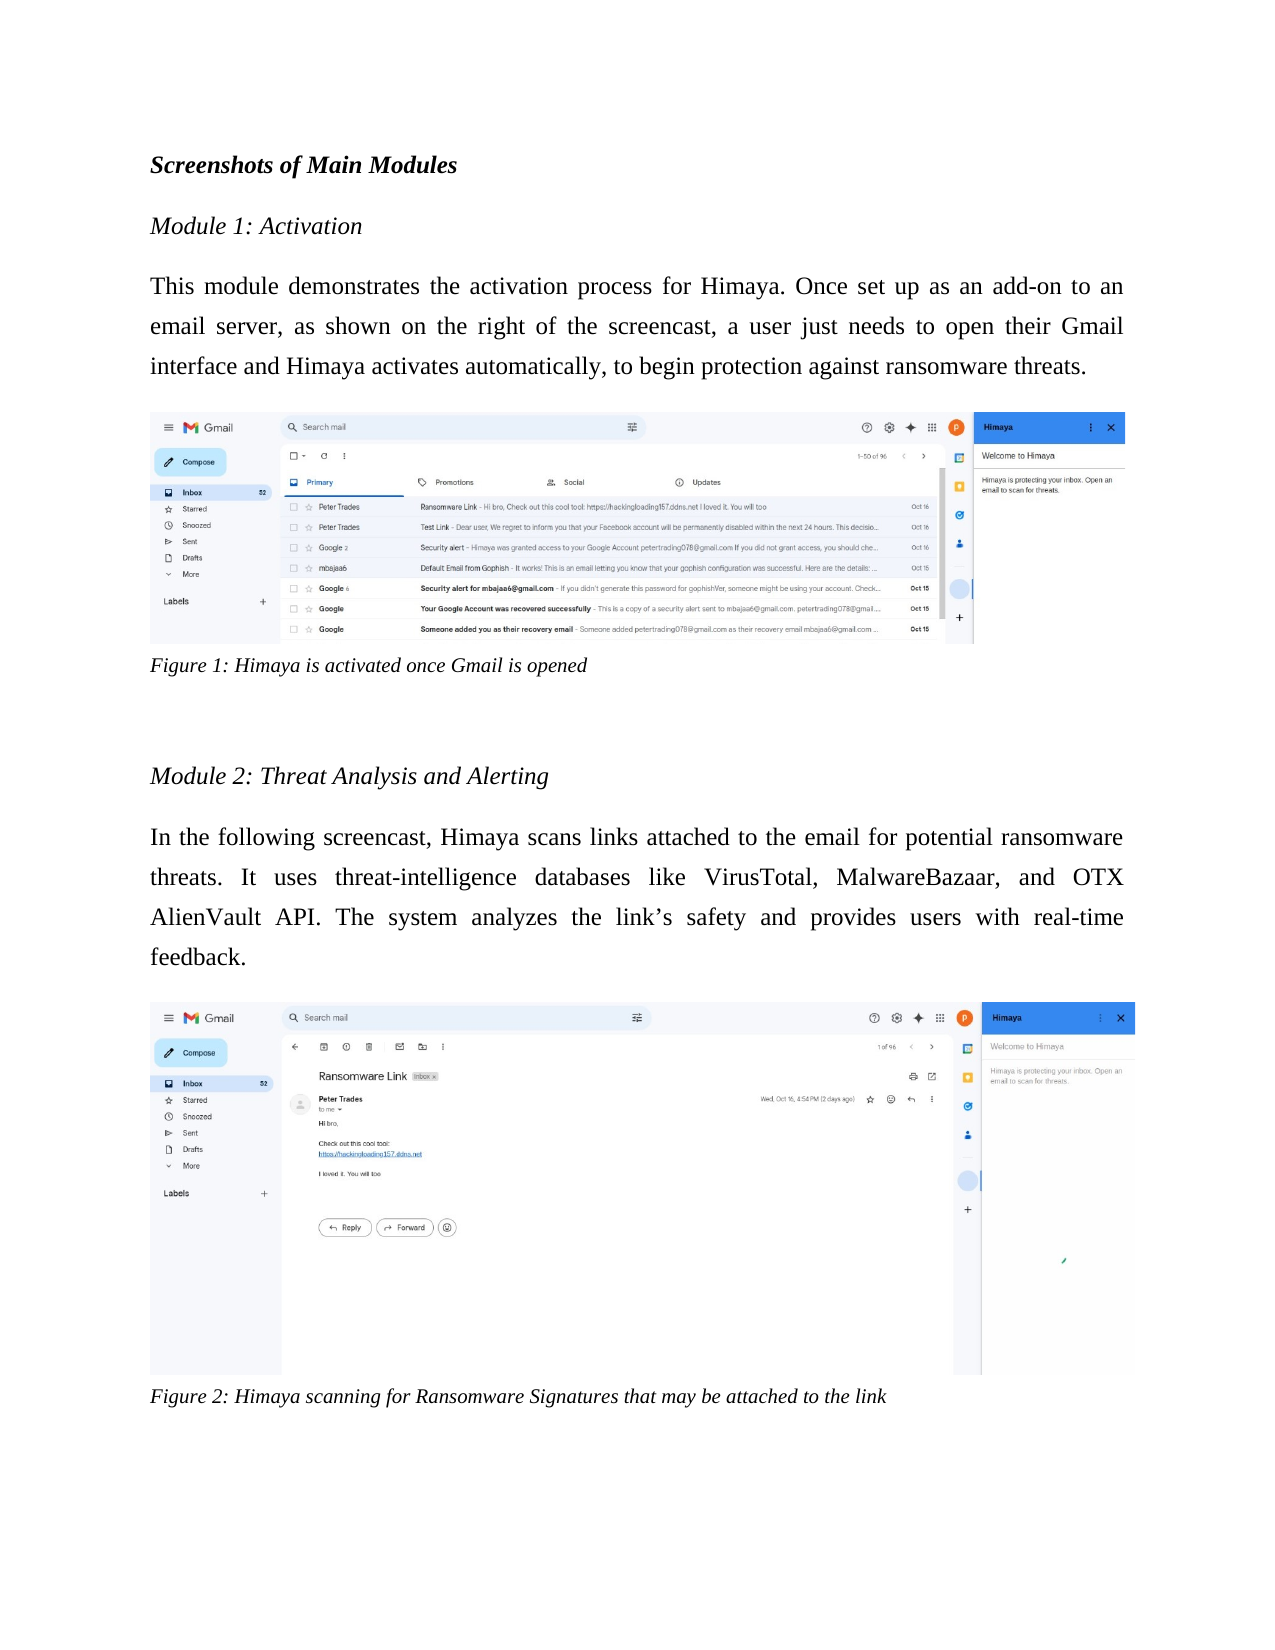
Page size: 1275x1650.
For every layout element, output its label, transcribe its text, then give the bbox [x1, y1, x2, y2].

text This module demonstrates the activation process for Himaya. Once set up as an add-on to an email server, as shown on the right of the screencast, a user just needs to open their Gmail interface and Himaya activates automatically, to begin protection against ransomware threats. [150, 271, 1125, 380]
picture [150, 412, 1125, 644]
text Module 1: Activation [150, 211, 1125, 239]
text Figure 1: Himaya is activated once Gmail is opened [150, 644, 1125, 677]
text Figure 2: Himaya scanning for Ransomware Signatures that may be attached to the link [150, 1375, 1125, 1408]
text In the following screencast, Himaya scans links attached to the email for potential ransomware threats. It uses threat-intelligence databases like VirusTotal, MalwareBazaar, and OTX AlienVault API. The system analyzes the link’s safety and provides users with real-time feedback. [150, 822, 1125, 970]
text Screenshots of Main Modules [150, 150, 1125, 179]
picture [150, 1002, 1135, 1375]
text Module 2: Threat Analysis and Alerting [150, 761, 1125, 790]
